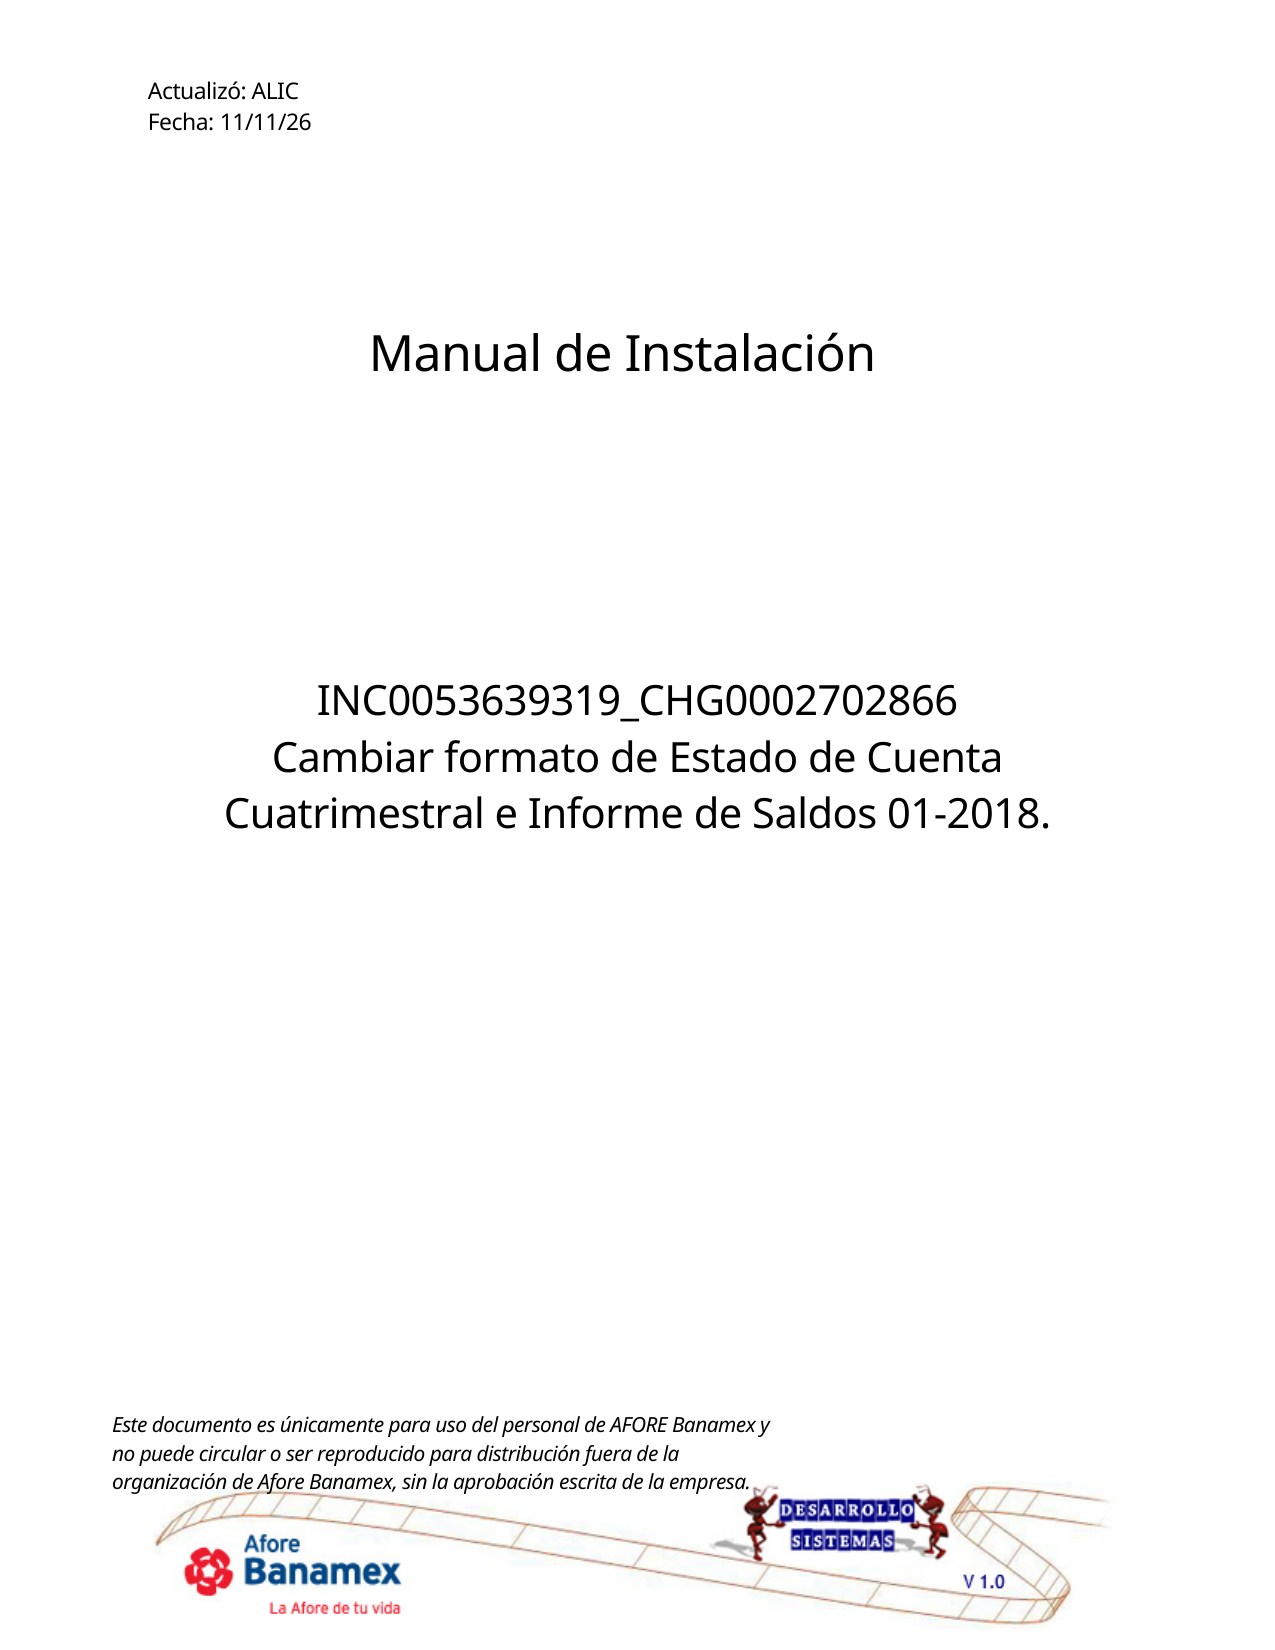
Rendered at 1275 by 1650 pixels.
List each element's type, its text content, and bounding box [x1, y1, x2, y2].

text INC0053639319_CHG0002702866 [148, 671, 1127, 727]
picture [151, 1482, 1132, 1632]
text Cambiar formato de Estado de Cuenta Cuatrimestral e Informe de Saldos 01-2018. [148, 727, 1127, 841]
text Manual de Instalación [148, 318, 1127, 386]
